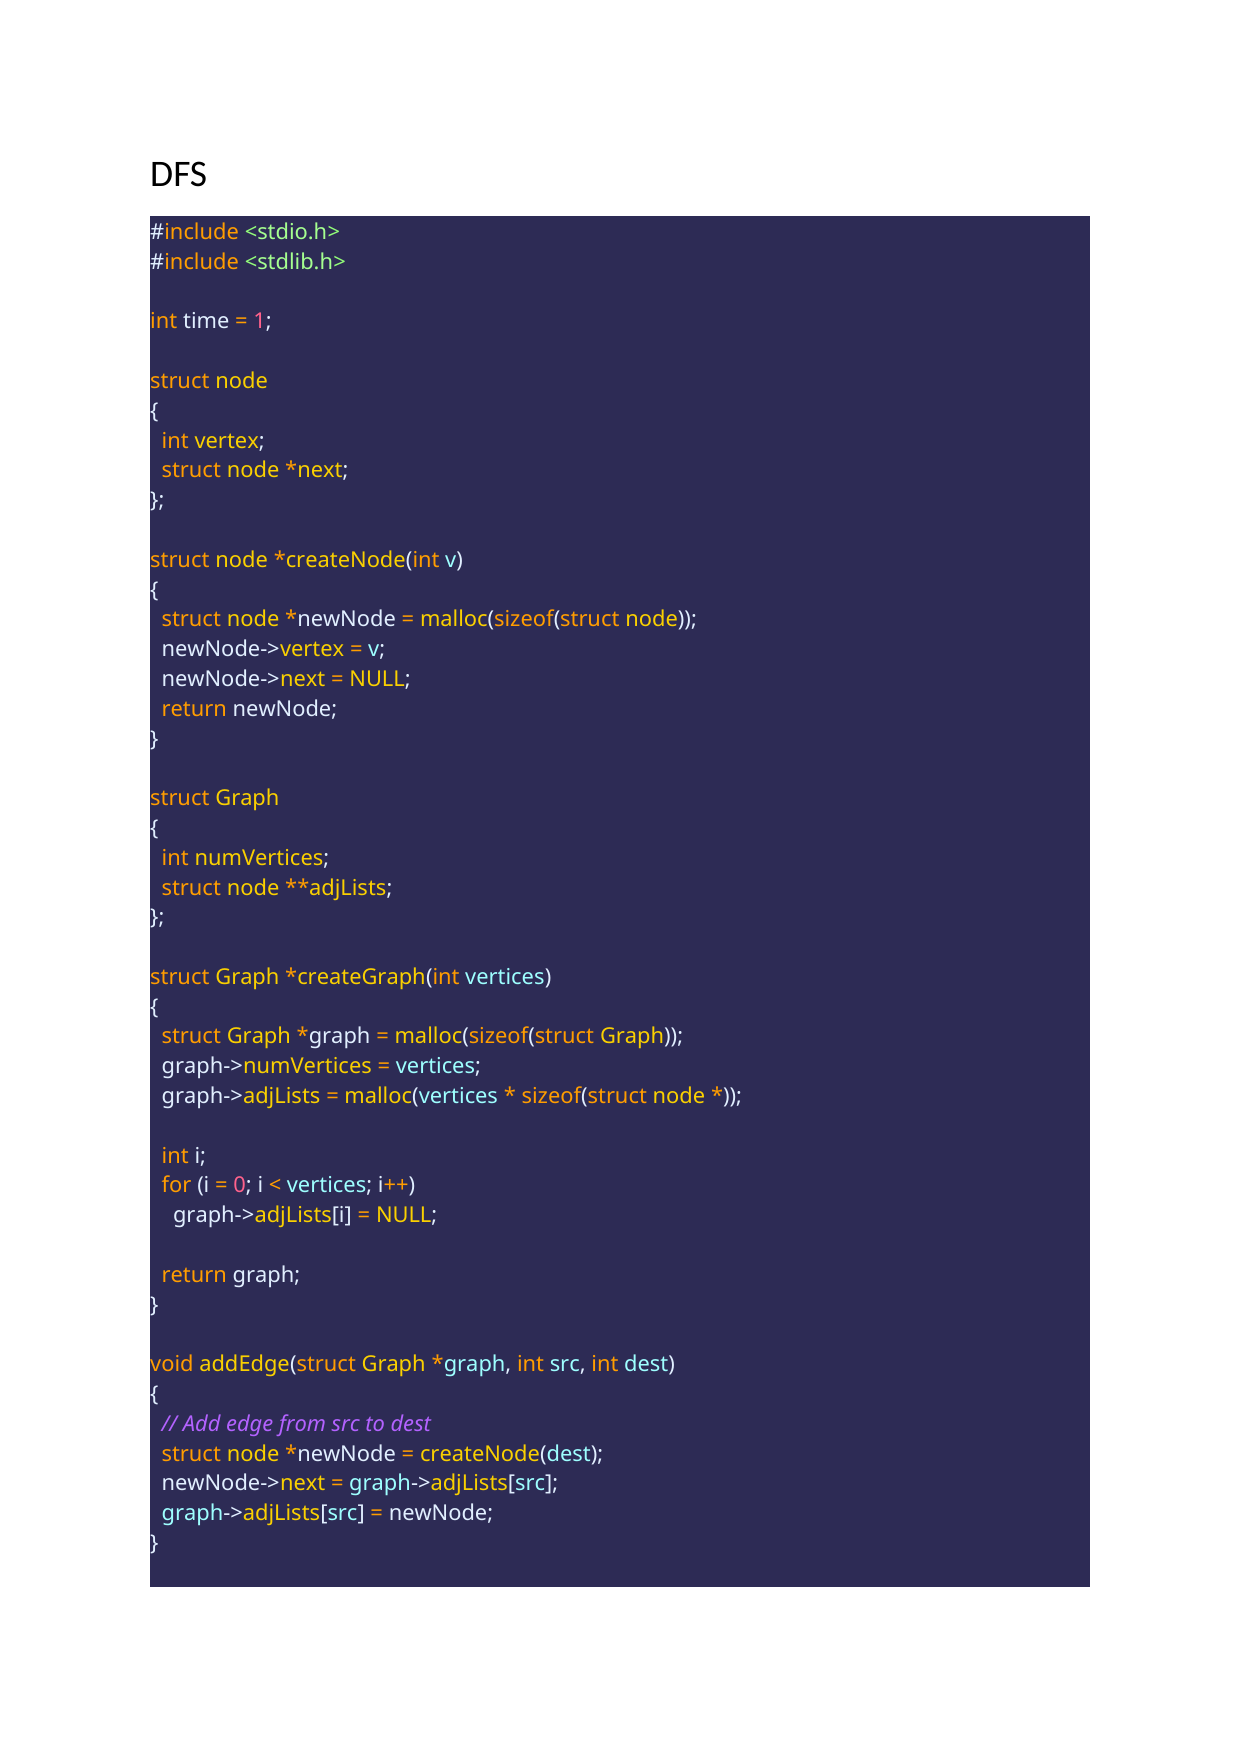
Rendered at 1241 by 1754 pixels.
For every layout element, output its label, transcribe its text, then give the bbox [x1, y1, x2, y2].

text #include <stdio.h> [150, 216, 1090, 246]
text newNode->next = NULL; [150, 663, 1090, 693]
text struct node *createNode(int v) [150, 544, 1090, 574]
text int i; [150, 1140, 1090, 1169]
text int time = 1; [150, 306, 1090, 335]
text // Add edge from src to dest [150, 1408, 1090, 1438]
text newNode->next = graph->adjLists[src]; [150, 1467, 1090, 1497]
text graph->adjLists[i] = NULL; [150, 1199, 1090, 1229]
text return graph; [150, 1259, 1090, 1289]
text struct node **adjLists; [150, 872, 1090, 901]
text int numVertices; [150, 842, 1090, 872]
text struct node *newNode = malloc(sizeof(struct node)); [150, 603, 1090, 633]
text newNode->vertex = v; [150, 633, 1090, 663]
text int vertex; [150, 425, 1090, 454]
text { [150, 395, 1090, 425]
text struct Graph *createGraph(int vertices) [150, 961, 1090, 991]
text DFS [150, 150, 1090, 196]
text { [150, 574, 1090, 603]
text #include <stdlib.h> [150, 246, 1090, 276]
text struct Graph *graph = malloc(sizeof(struct Graph)); [150, 1021, 1090, 1050]
text for (i = 0; i < vertices; i++) [150, 1169, 1090, 1199]
text void addEdge(struct Graph *graph, int src, int dest) [150, 1348, 1090, 1378]
text struct node *next; [150, 454, 1090, 484]
text } [150, 1527, 1090, 1557]
text struct Graph [150, 782, 1090, 812]
text graph->numVertices = vertices; [150, 1050, 1090, 1080]
text { [150, 991, 1090, 1021]
text } [150, 1289, 1090, 1318]
text struct node [150, 365, 1090, 395]
text return newNode; [150, 693, 1090, 723]
text }; [150, 901, 1090, 931]
text { [150, 812, 1090, 842]
text struct node *newNode = createNode(dest); [150, 1438, 1090, 1467]
text } [150, 723, 1090, 752]
text graph->adjLists = malloc(vertices * sizeof(struct node *)); [150, 1080, 1090, 1110]
text graph->adjLists[src] = newNode; [150, 1497, 1090, 1527]
text { [150, 1378, 1090, 1408]
text }; [150, 484, 1090, 514]
